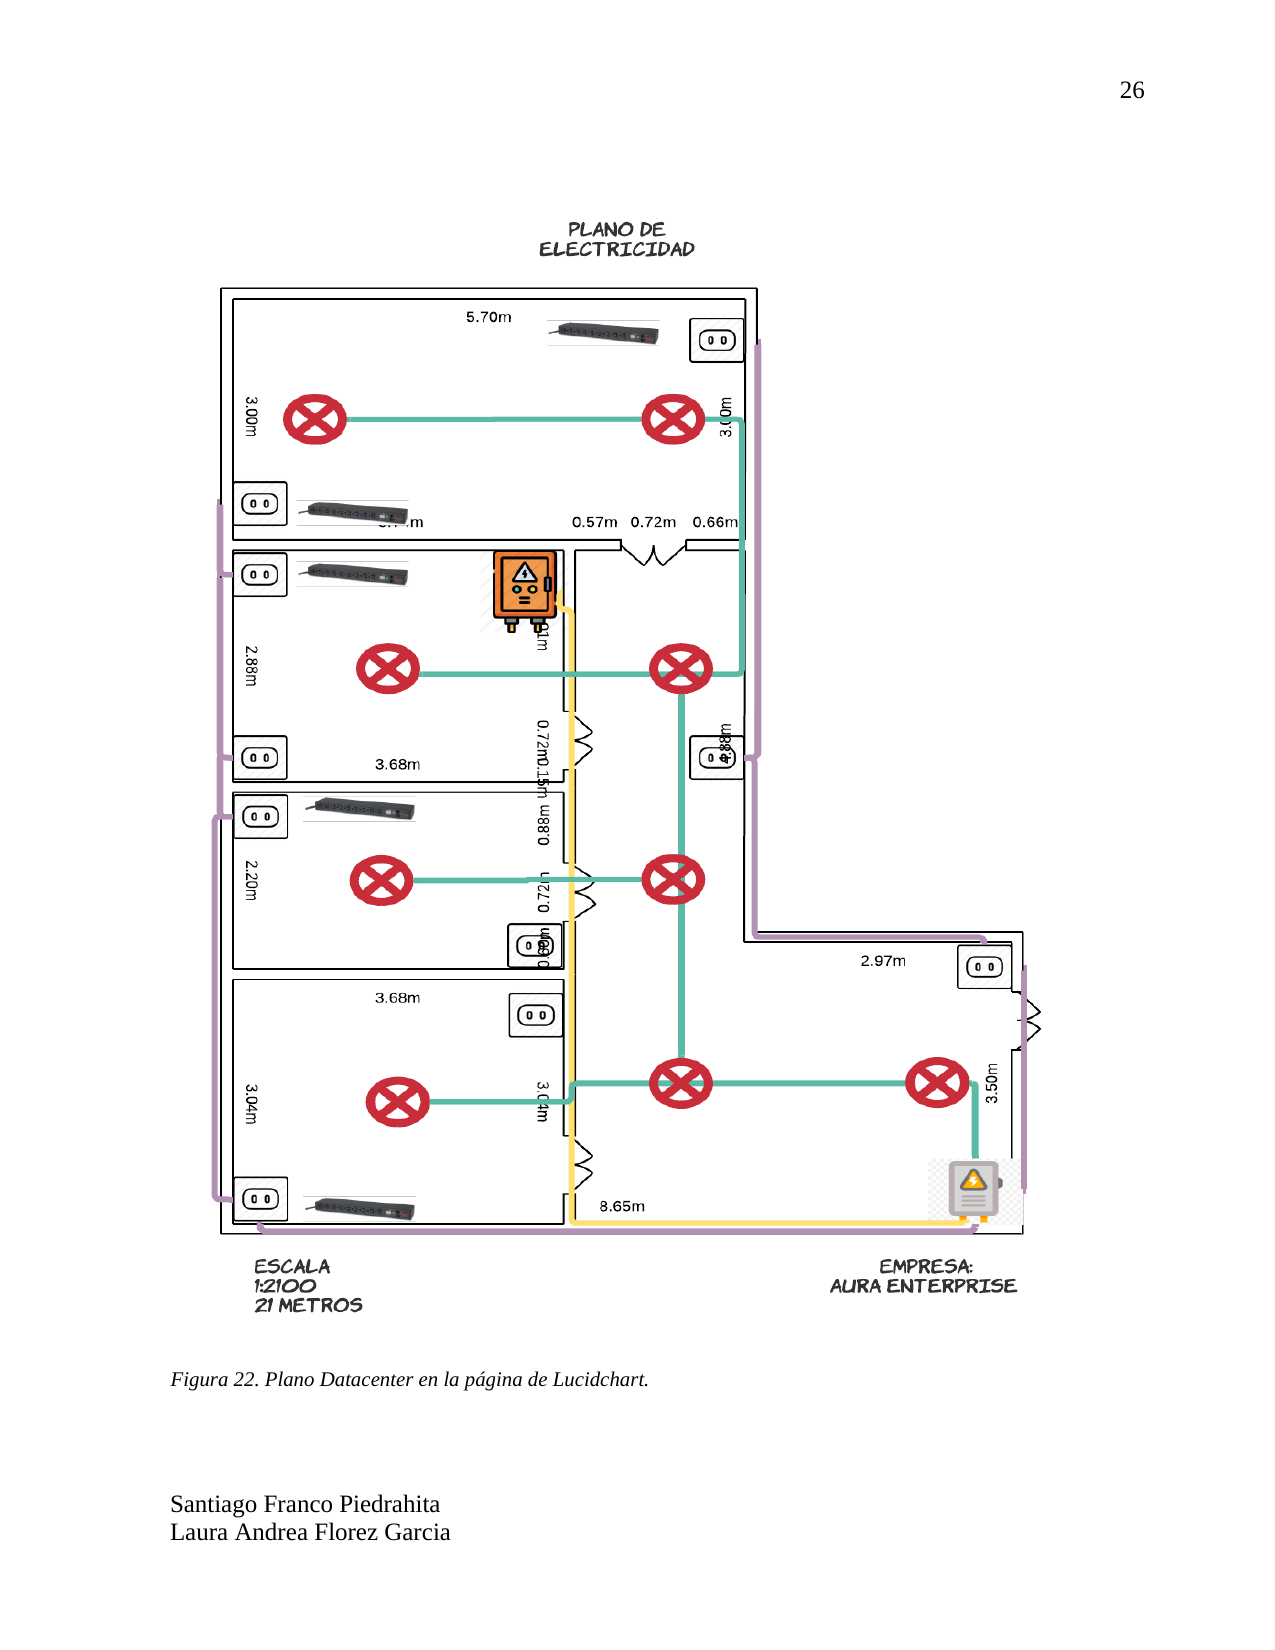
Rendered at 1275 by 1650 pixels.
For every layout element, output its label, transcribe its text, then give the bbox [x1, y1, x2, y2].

text Figura 22. Plano Datacenter en la página de Lucidchart. [170, 1367, 1088, 1391]
picture [170, 185, 1088, 1364]
